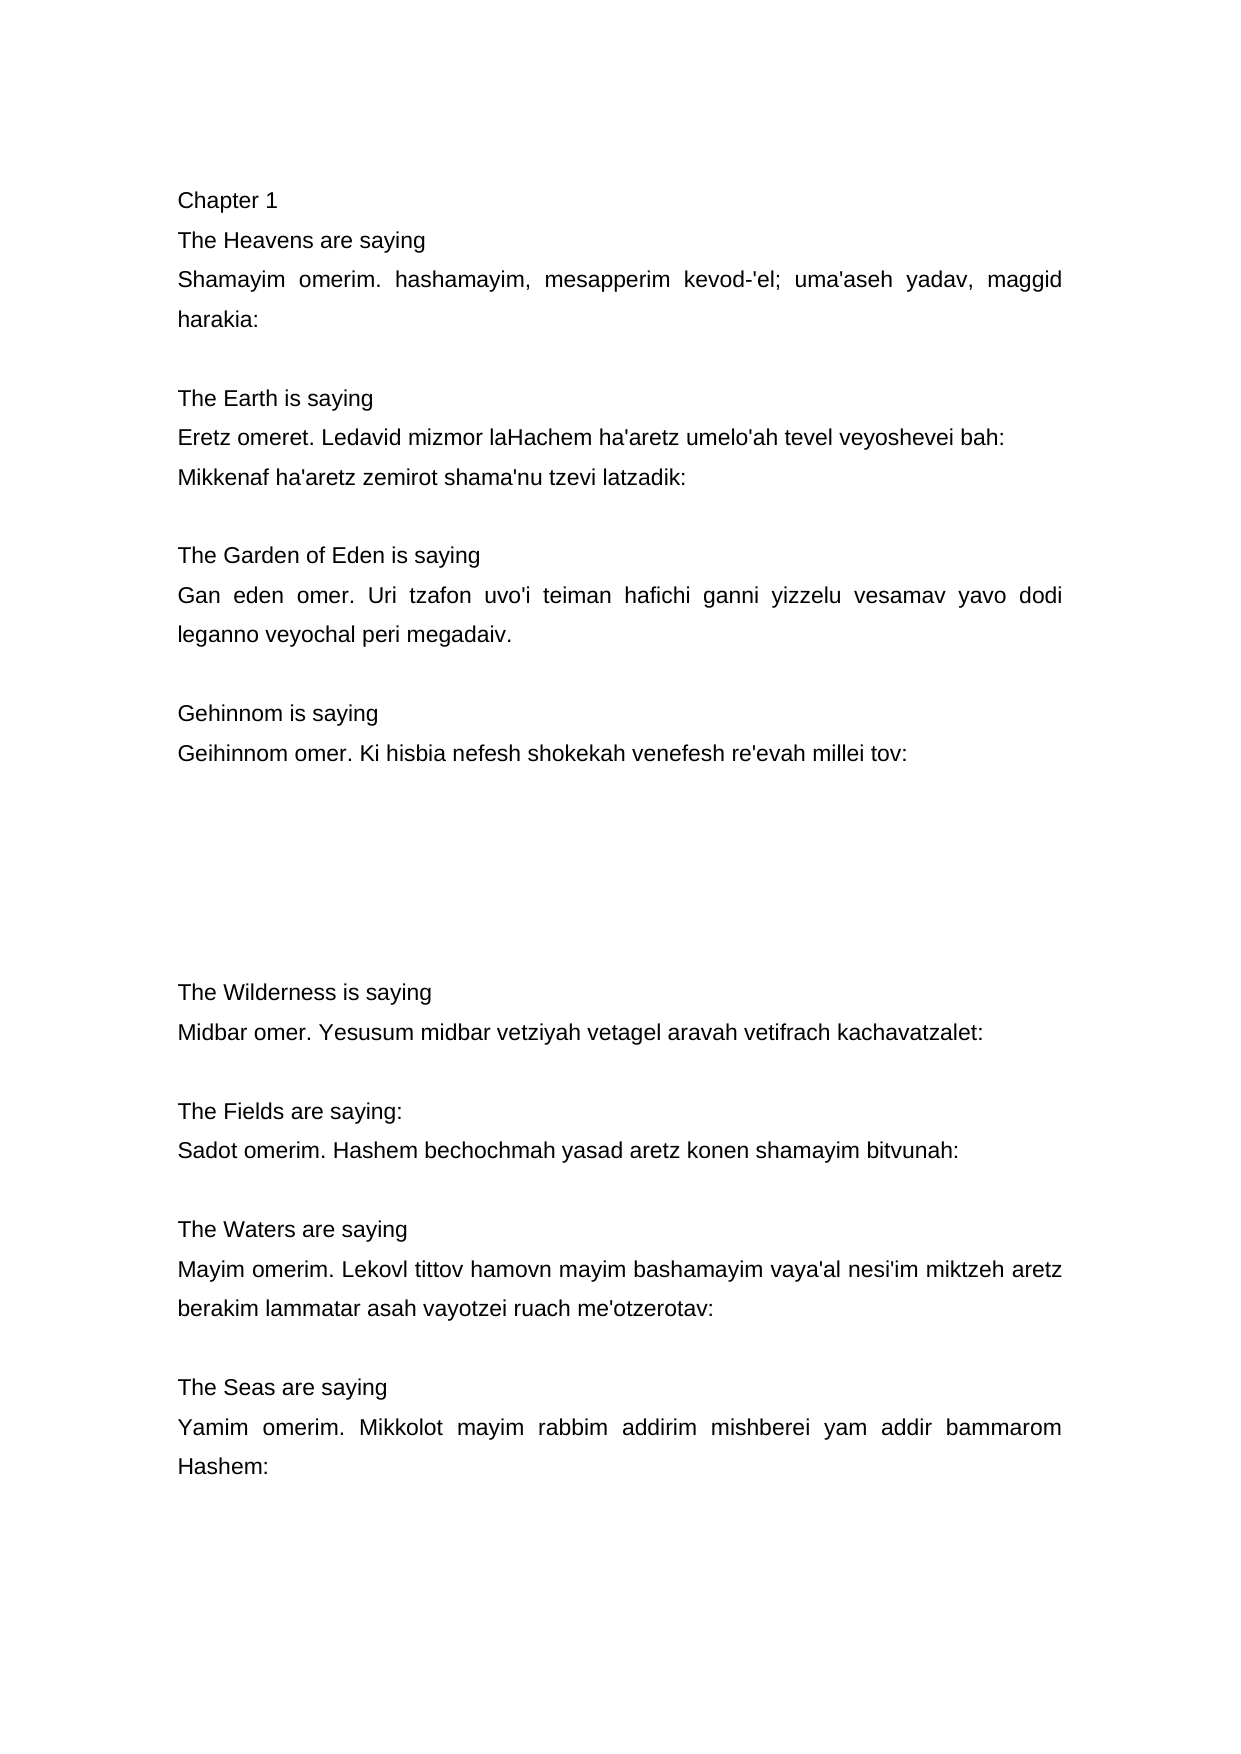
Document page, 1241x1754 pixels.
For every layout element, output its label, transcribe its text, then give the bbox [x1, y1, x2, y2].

text Sadot omerim. Hashem bechochmah yasad aretz konen shamayim bitvunah: [177, 1137, 1063, 1163]
text The Garden of Eden is saying [177, 542, 1063, 569]
text Geihinnom omer. Ki hisbia nefesh shokekah venefesh re'evah millei tov: [177, 740, 1063, 766]
text Gan eden omer. Uri tzafon uvo'i teiman hafichi ganni yizzelu vesamav yavo dodi leganno veyochal peri megadaiv. [177, 582, 1063, 648]
text The Earth is saying [177, 384, 1063, 411]
text Yamim omerim. Mikkolot mayim rabbim addirim mishberei yam addir bammarom Hashem: [177, 1413, 1063, 1479]
text Shamayim omerim. hashamayim, mesapperim kevod-'el; uma'aseh yadav, maggid harakia: [177, 266, 1063, 332]
text Gehinnom is saying [177, 700, 1063, 727]
text Chapter 1 [177, 187, 1063, 213]
text Eretz omeret. Ledavid mizmor laHachem ha'aretz umelo'ah tevel veyoshevei bah: [177, 424, 1063, 450]
text The Wilderness is saying [177, 979, 1063, 1006]
text Midbar omer. Yesusum midbar vetziyah vetagel aravah vetifrach kachavatzalet: [177, 1019, 1063, 1045]
text The Seas are saying [177, 1374, 1063, 1400]
text The Heavens are saying [177, 227, 1063, 253]
text Mayim omerim. Lekovl tittov hamovn mayim bashamayim vaya'al nesi'im miktzeh aretz berakim lammatar asah vayotzei ruach me'otzerotav: [177, 1256, 1063, 1321]
text The Fields are saying: [177, 1098, 1063, 1124]
text The Waters are saying [177, 1216, 1063, 1242]
text Mikkenaf ha'aretz zemirot shama'nu tzevi latzadik: [177, 463, 1063, 490]
